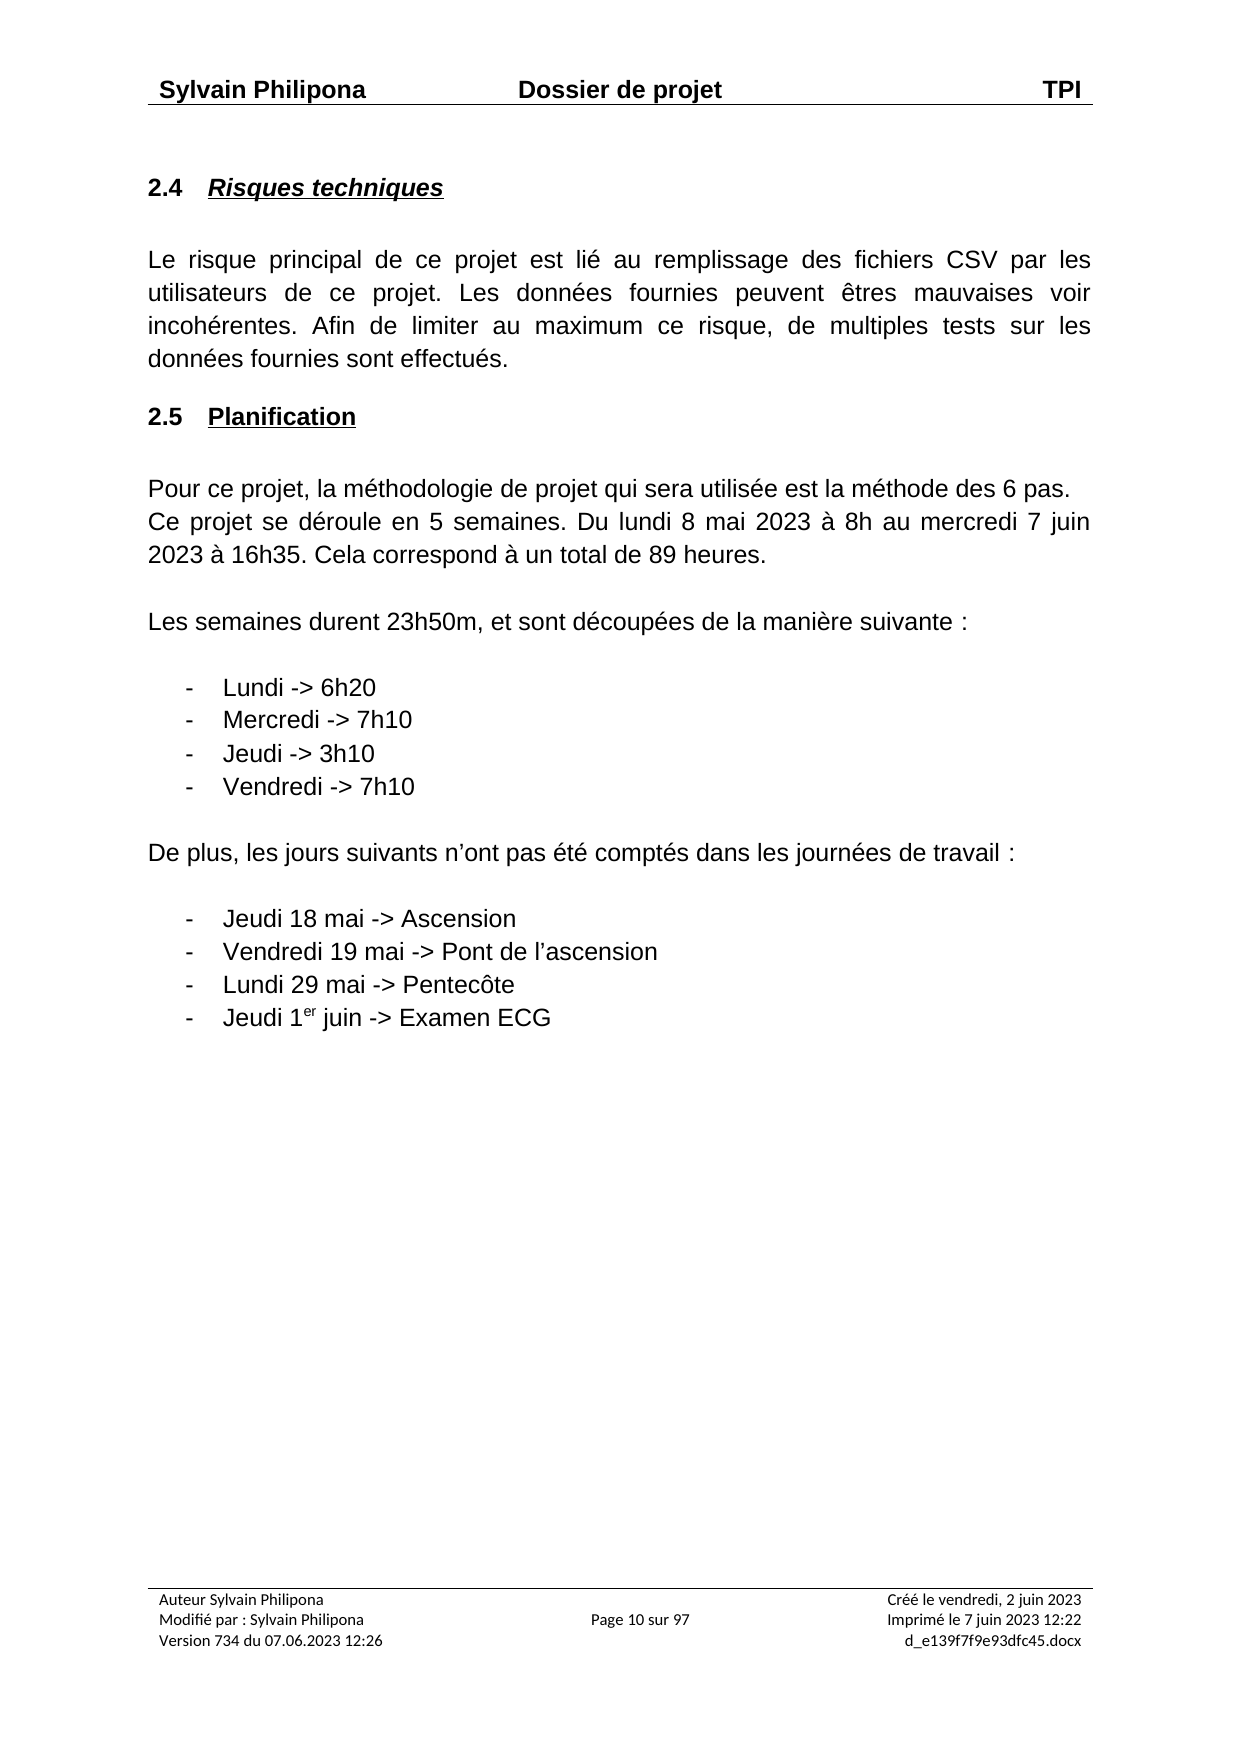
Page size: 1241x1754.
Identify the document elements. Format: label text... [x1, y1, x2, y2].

list Jeudi -> 3h10 [185, 738, 1092, 767]
list Vendredi 19 mai -> Pont de l’ascension [185, 937, 1092, 965]
text De plus, les jours suivants n’ont pas été comptés dans les journées de travail : [148, 838, 1092, 866]
subtitle Risques techniques [148, 173, 1092, 201]
list Vendredi -> 7h10 [185, 772, 1092, 800]
text Ce projet se déroule en 5 semaines. Du lundi 8 mai 2023 à 8h au mercredi 7 juin 2023 à 16h35. Cela correspond à un total de 89 heures. [148, 507, 1092, 569]
subtitle Planification [148, 402, 1092, 431]
list Mercredi -> 7h10 [185, 706, 1092, 734]
list Lundi 29 mai -> Pentecôte [185, 970, 1092, 998]
list Jeudi 18 mai -> Ascension [185, 904, 1092, 932]
text Pour ce projet, la méthodologie de projet qui sera utilisée est la méthode des 6 pas. [148, 474, 1092, 503]
text Les semaines durent 23h50m, et sont découpées de la manière suivante : [148, 606, 1092, 635]
list Jeudi 1er juin -> Examen ECG [185, 1003, 1092, 1031]
list Lundi -> 6h20 [185, 672, 1092, 701]
list Le risque principal de ce projet est lié au remplissage des fichiers CSV par les utilisateurs de ce projet. Les données fournies peuvent êtres mauvaises voir incohérentes. Afin de limiter au maximum ce risque, de multiples tests sur les données fournies sont effectués. [148, 245, 1092, 373]
